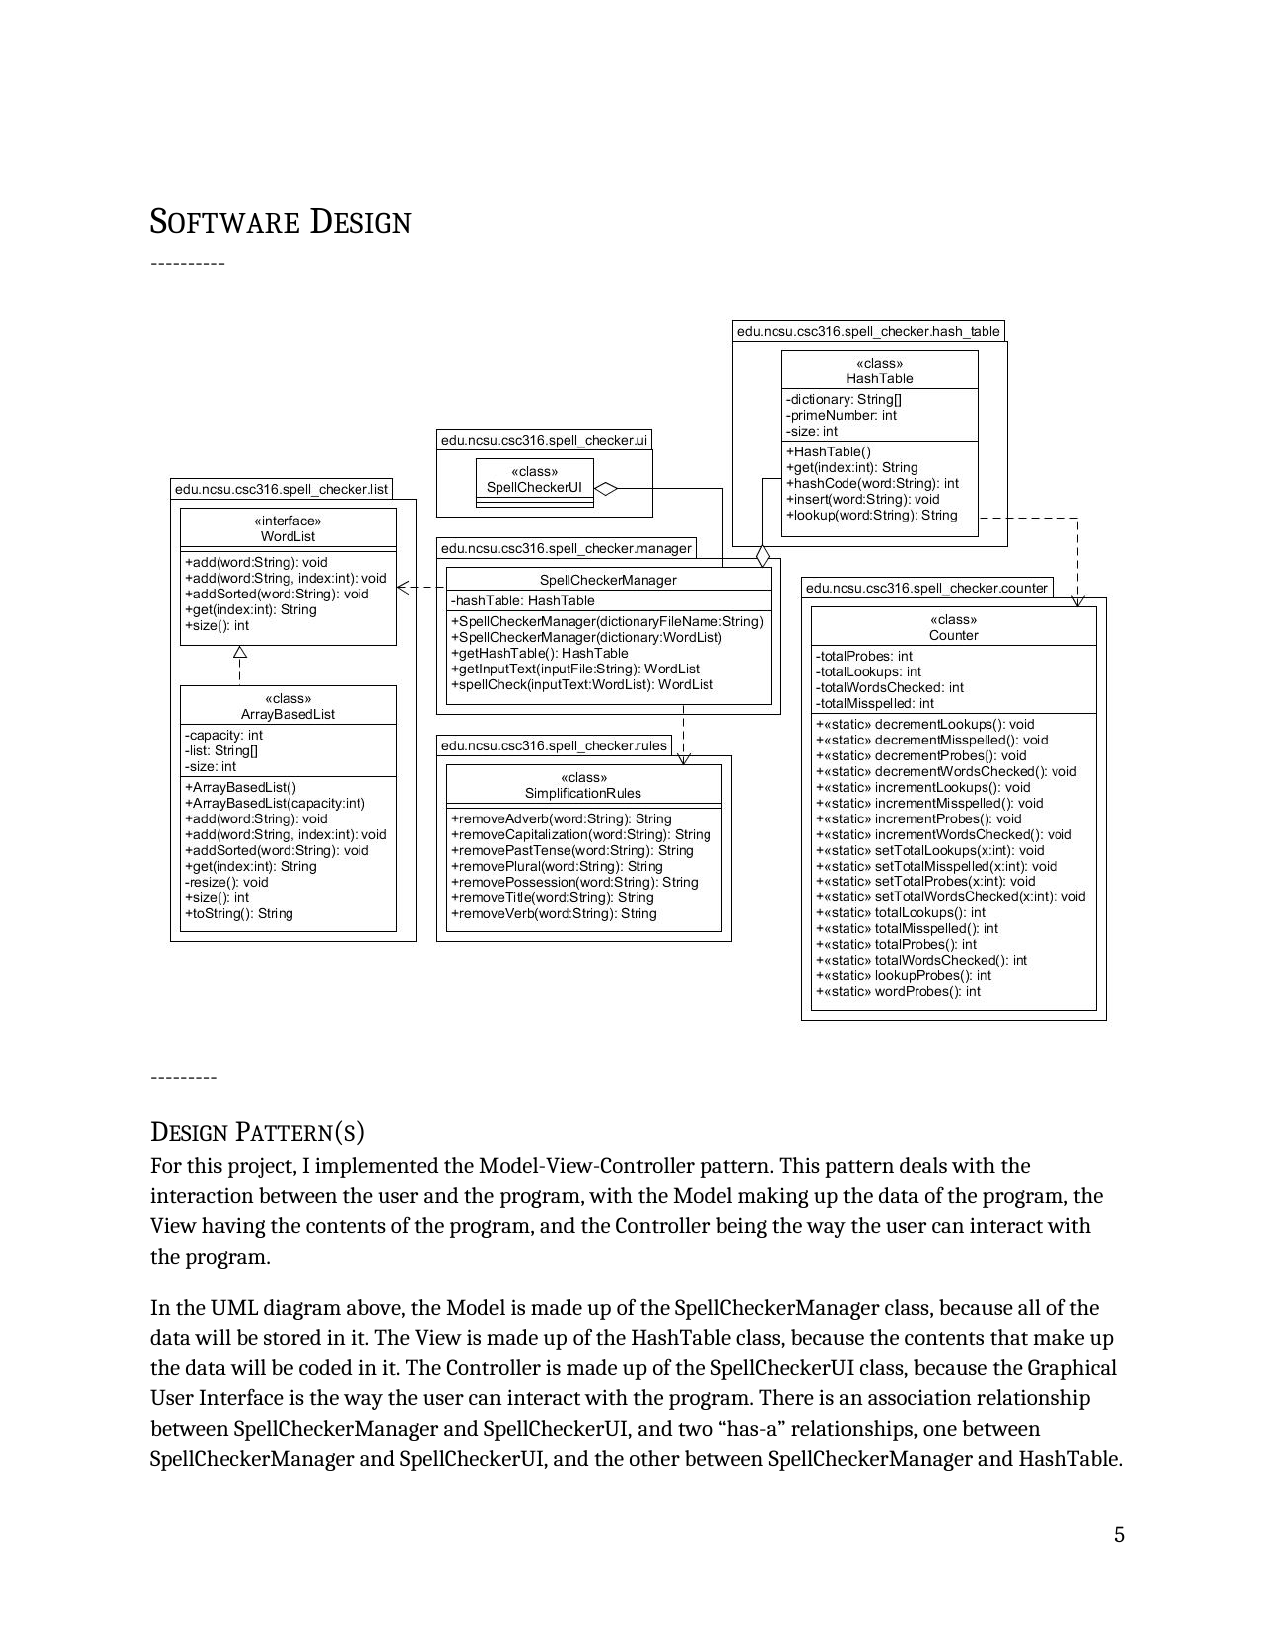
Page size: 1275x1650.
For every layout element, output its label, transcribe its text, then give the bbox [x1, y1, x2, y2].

picture [150, 300, 1125, 1040]
text For this project, I implemented the Model-View-Controller pattern. This pattern deals with the interaction between the user and the program, with the Model making up the data of the program, the View having the contents of the program, and the Controller being the way the user can interact with the program. [150, 1153, 1125, 1270]
subtitle Design Pattern(s) [150, 1115, 1125, 1148]
text --------- [150, 1064, 1125, 1090]
text ---------- [150, 249, 1125, 276]
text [150, 1294, 1125, 1472]
subtitle Software Design [150, 200, 1125, 243]
